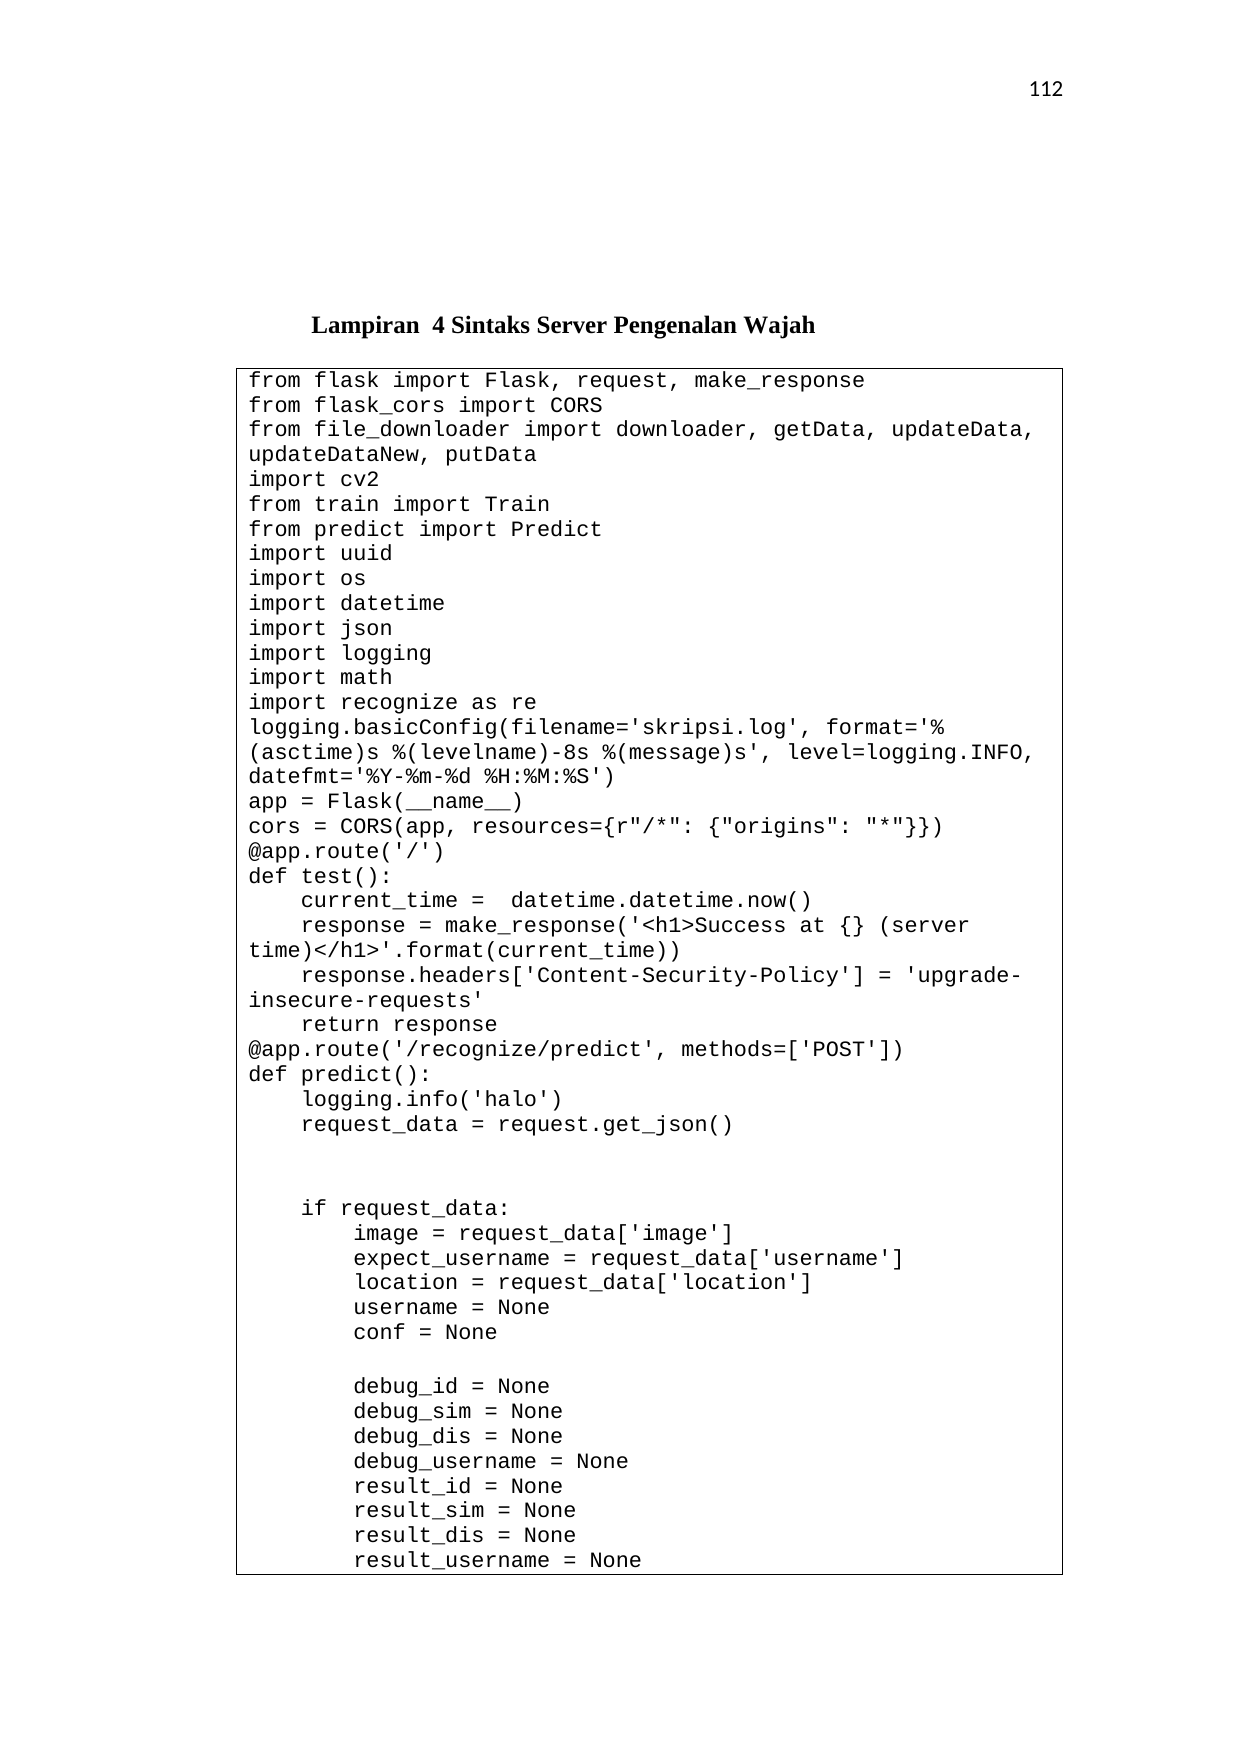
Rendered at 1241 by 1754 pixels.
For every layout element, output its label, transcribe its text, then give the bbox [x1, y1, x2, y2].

text Lampiran 4 Sintaks Server Pengenalan Wajah [236, 310, 1063, 339]
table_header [237, 369, 1062, 1574]
